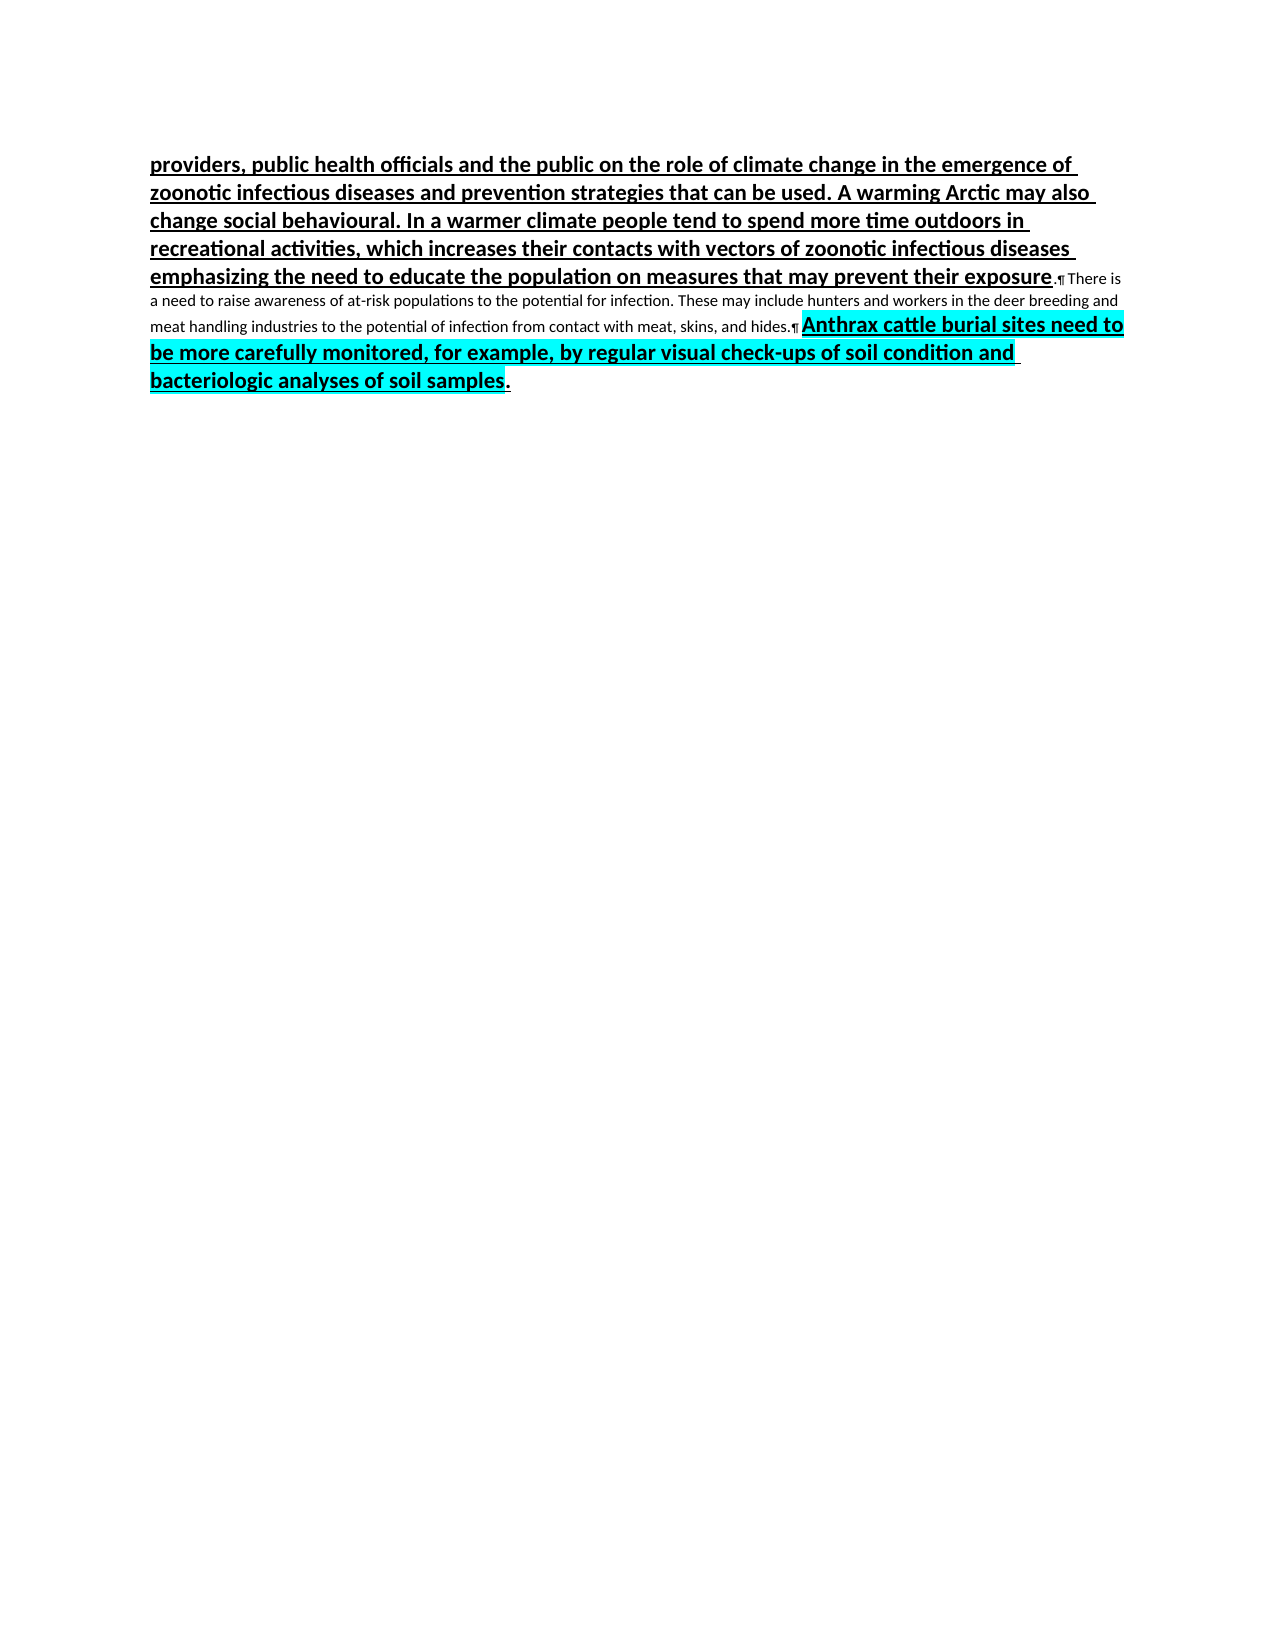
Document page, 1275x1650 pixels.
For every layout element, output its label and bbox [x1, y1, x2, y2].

text [150, 150, 1125, 394]
